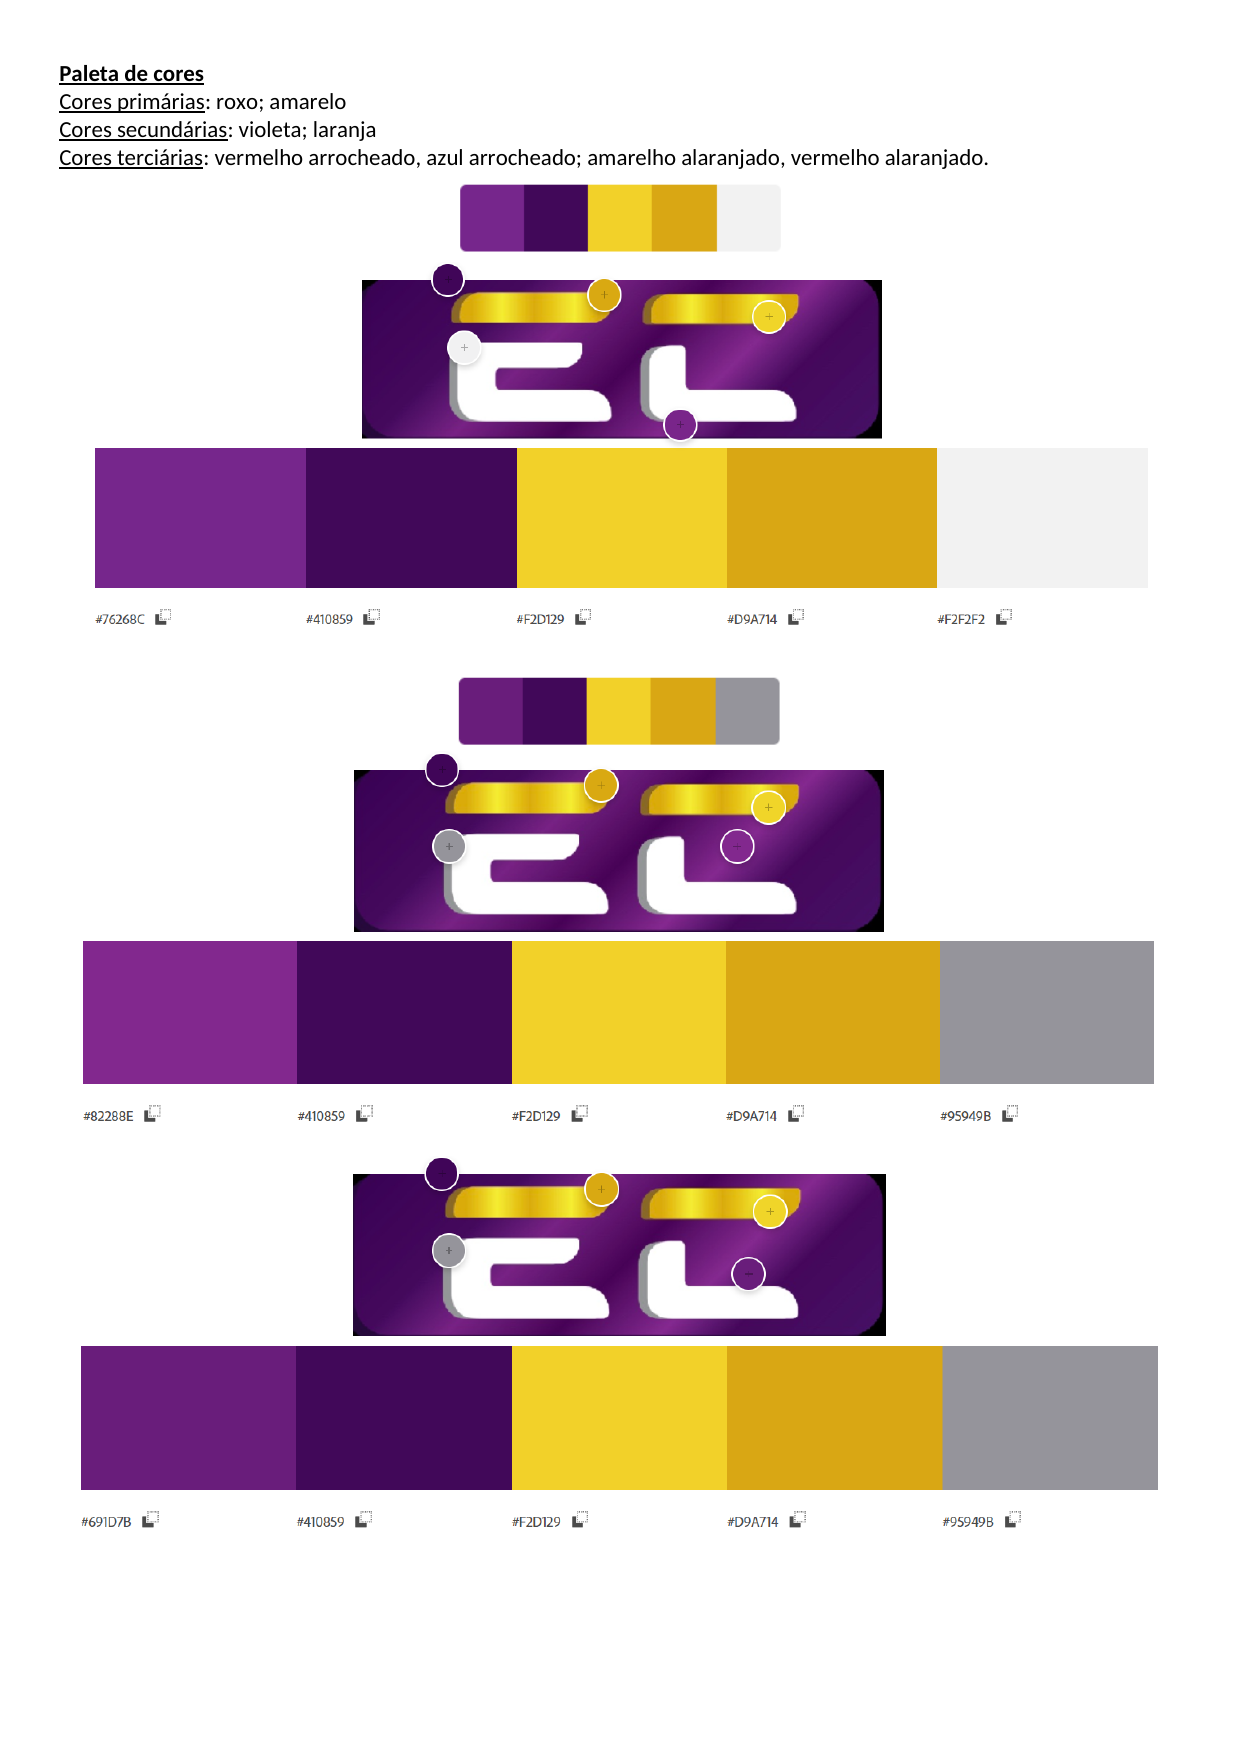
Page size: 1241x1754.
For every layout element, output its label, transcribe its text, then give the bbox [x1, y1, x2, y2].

picture [78, 1156, 1162, 1533]
picture [85, 171, 1155, 632]
text Cores primárias: roxo; amarelo [59, 87, 1181, 115]
text Cores secundárias: violeta; laranja [59, 115, 1181, 143]
picture [79, 659, 1162, 1129]
text Paleta de cores [59, 59, 1181, 87]
text Cores terciárias: vermelho arrocheado, azul arrocheado; amarelho alaranjado, vermelho alaranjado. [59, 143, 1181, 171]
